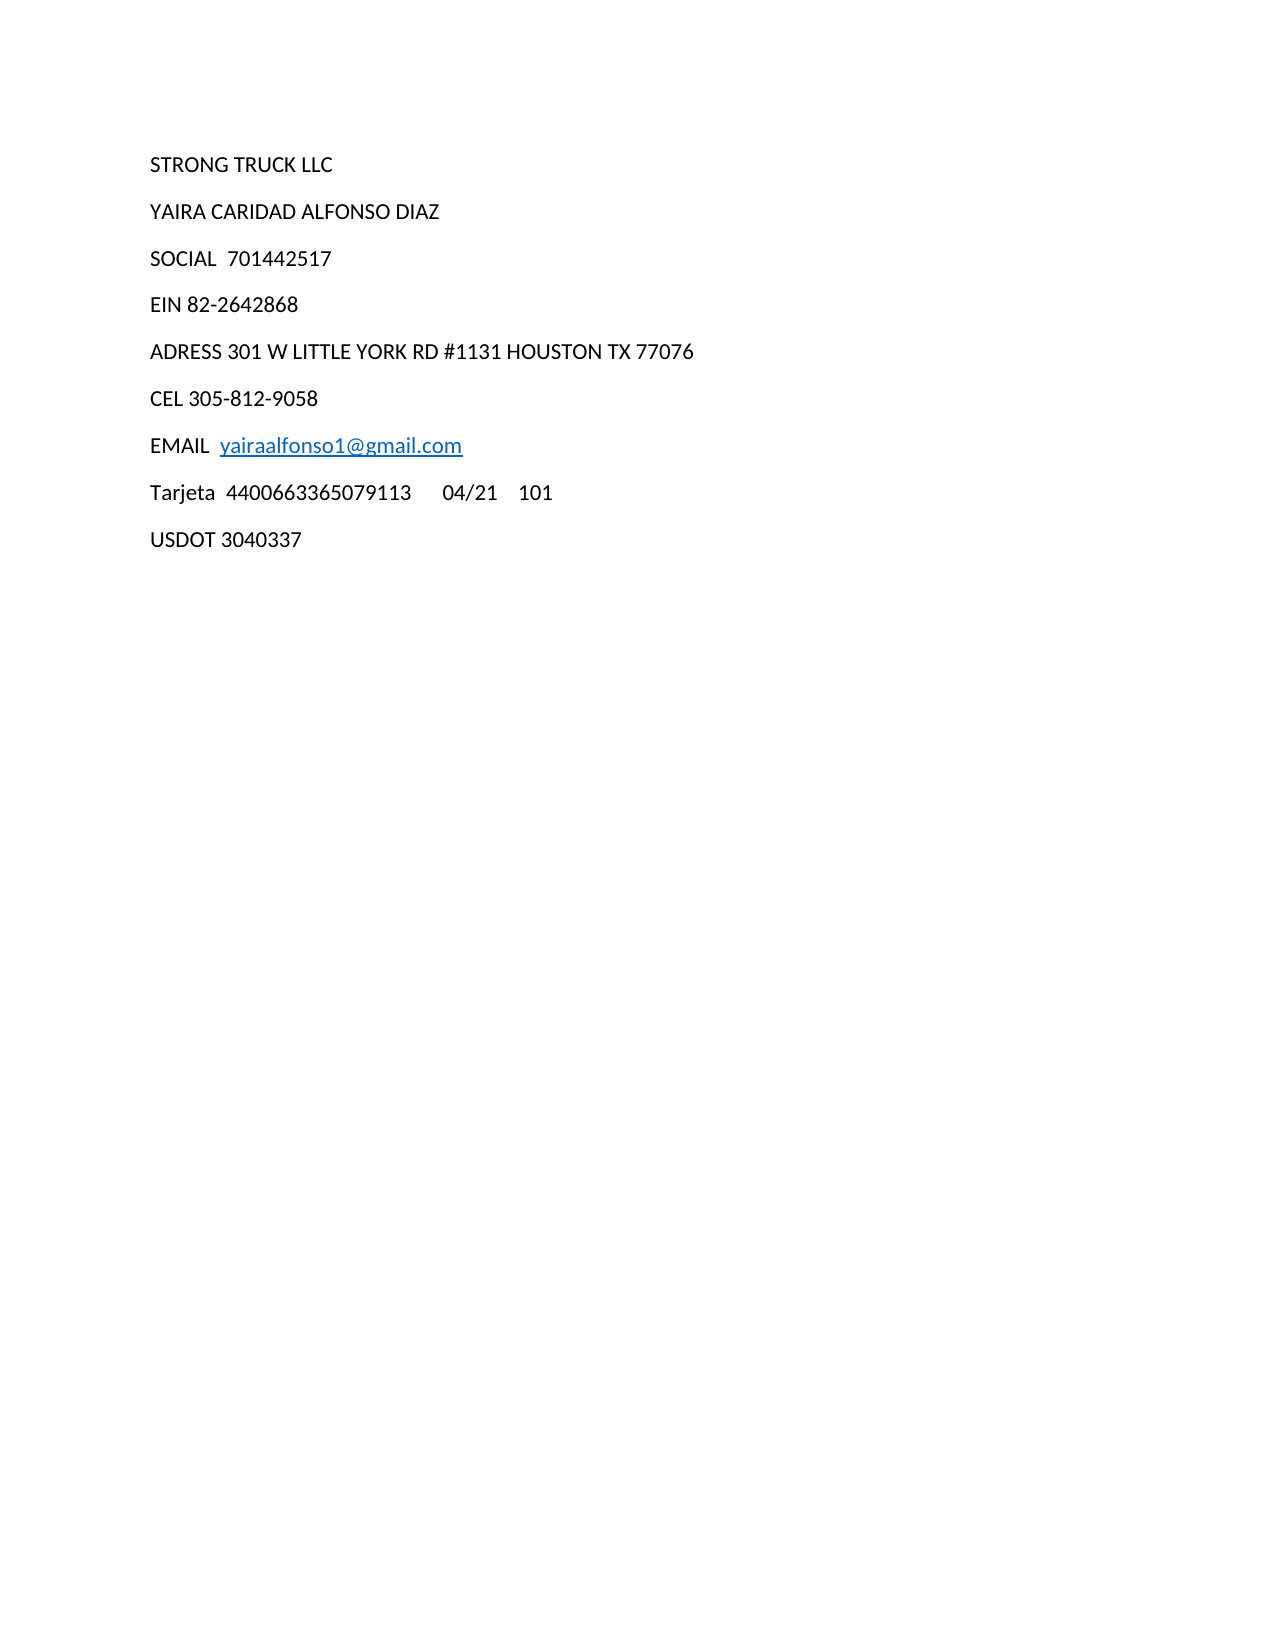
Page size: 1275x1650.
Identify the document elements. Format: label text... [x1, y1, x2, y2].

text SOCIAL 701442517 [150, 244, 1125, 272]
text CEL 305-812-9058 [150, 384, 1125, 412]
text Tarjeta 4400663365079113 04/21 101 [150, 478, 1125, 506]
text STRONG TRUCK LLC [150, 150, 1125, 178]
text EIN 82-2642868 [150, 291, 1125, 319]
text ADRESS 301 W LITTLE YORK RD #1131 HOUSTON TX 77076 [150, 337, 1125, 366]
text USDOT 3040337 [150, 525, 1125, 553]
text YAIRA CARIDAD ALFONSO DIAZ [150, 197, 1125, 225]
text EMAIL yairaalfonso1@gmail.com [150, 431, 1125, 459]
